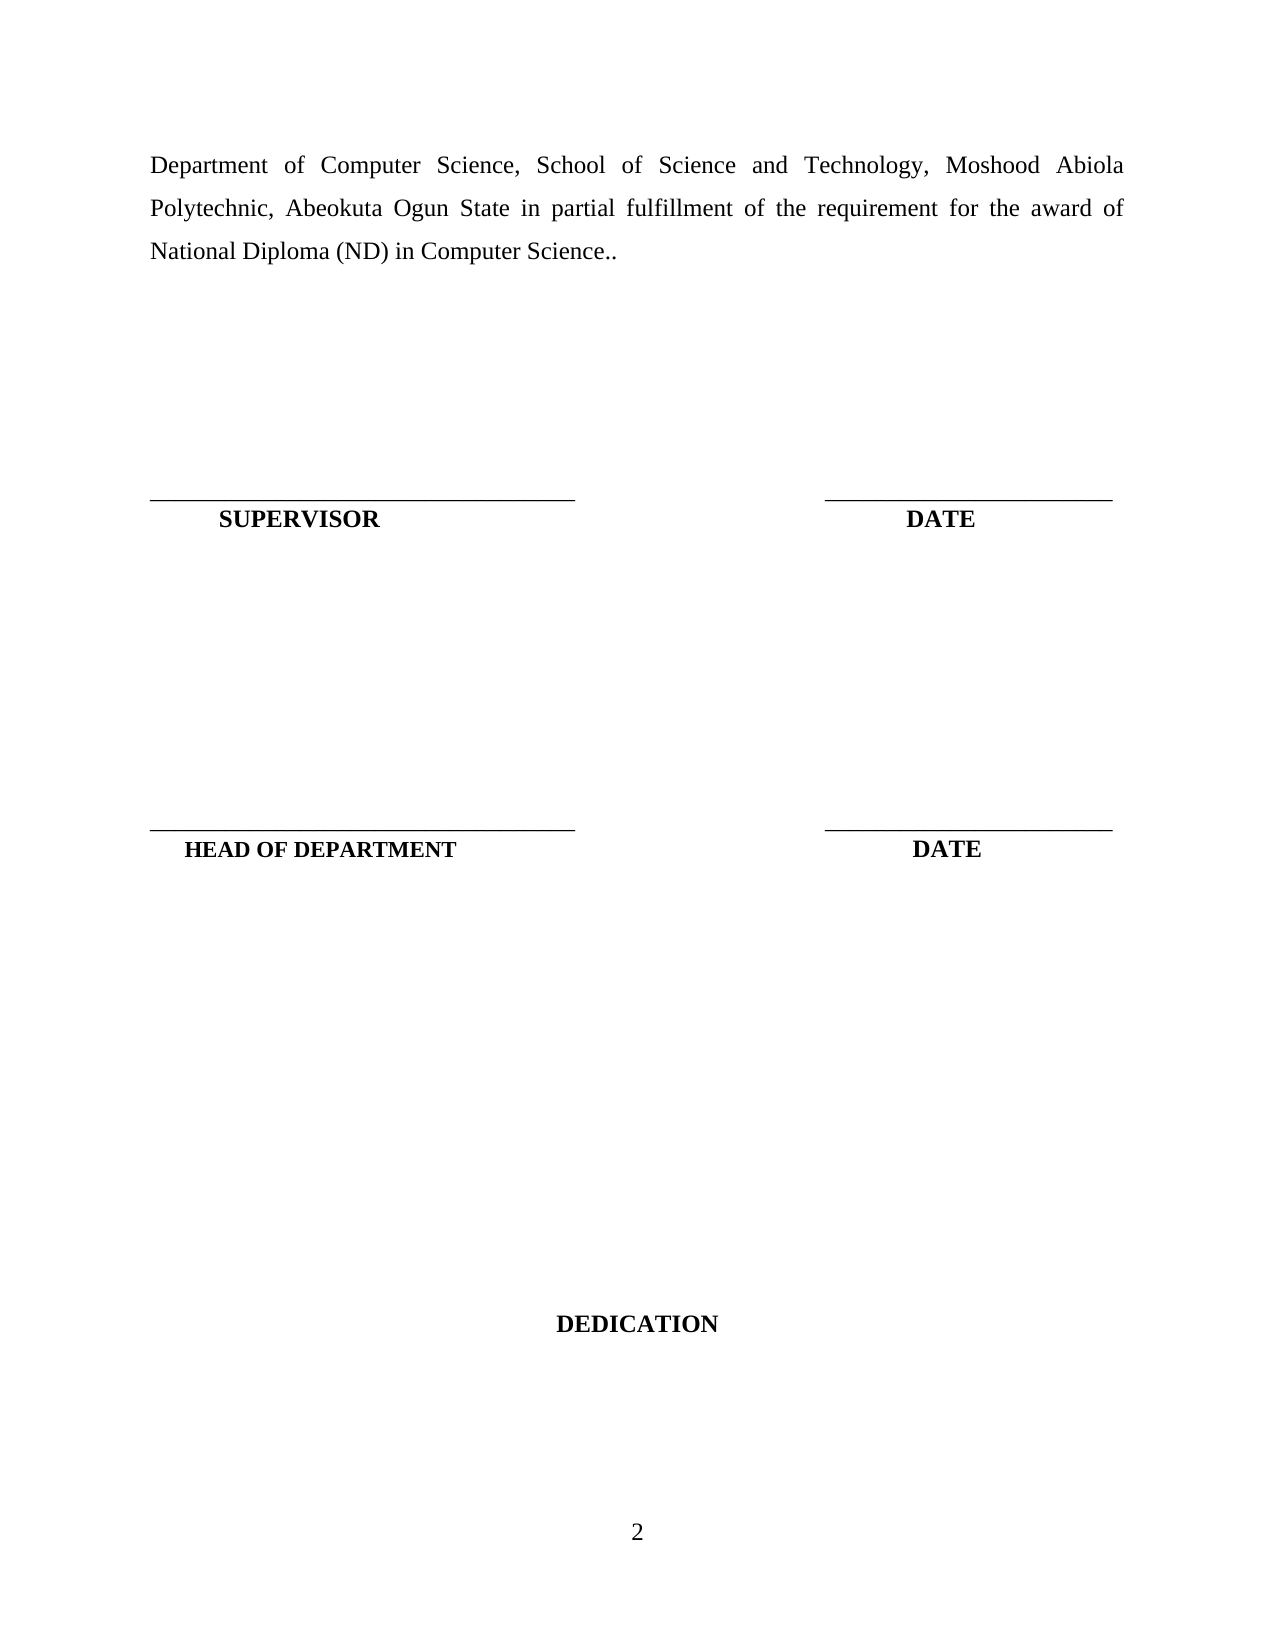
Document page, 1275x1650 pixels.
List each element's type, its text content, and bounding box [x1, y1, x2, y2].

text __________________________________ _______________________ [150, 475, 1125, 504]
text SUPERVISOR DATE [150, 504, 1125, 533]
text HEAD OF DEPARTMENT DATE [150, 834, 1125, 863]
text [150, 150, 1125, 265]
text __________________________________ _______________________ [150, 805, 1125, 834]
text DEDICATION [150, 1309, 1125, 1338]
